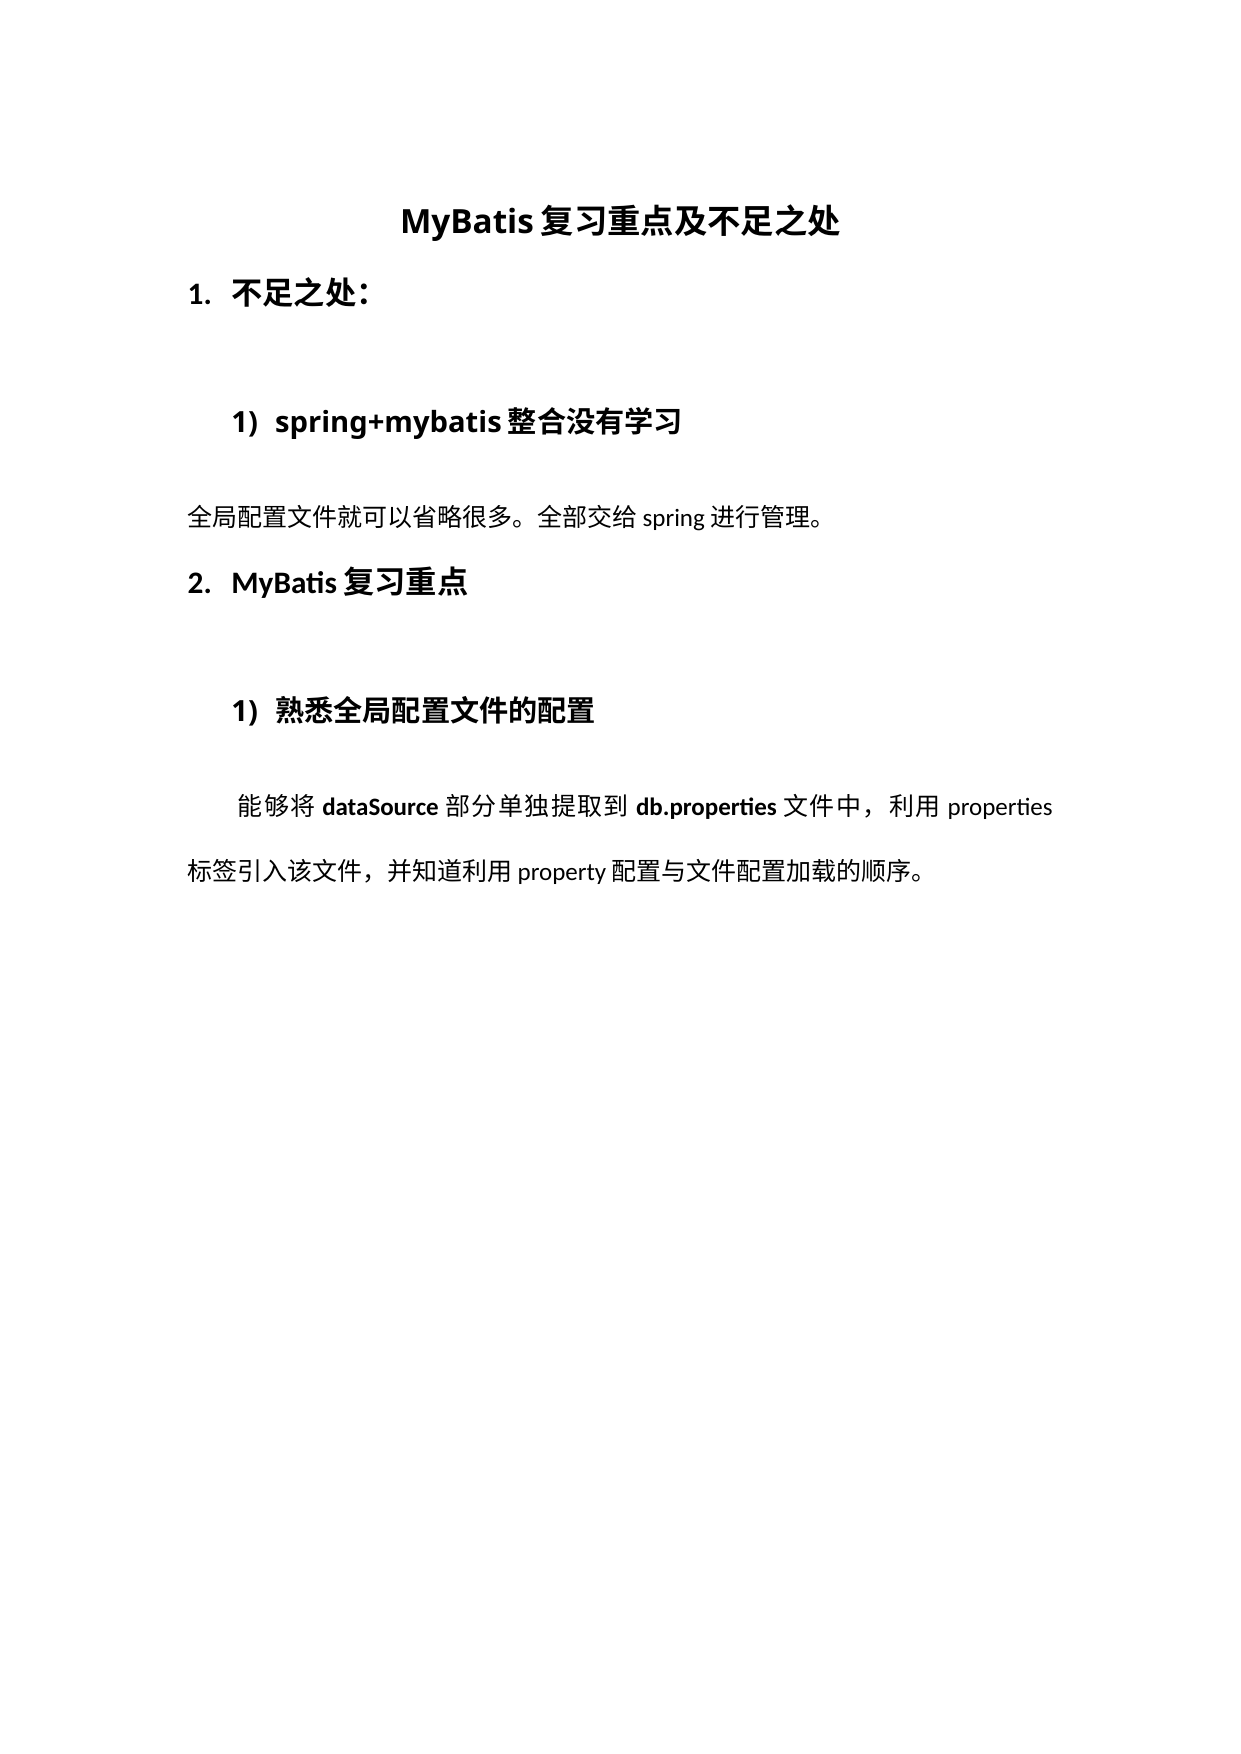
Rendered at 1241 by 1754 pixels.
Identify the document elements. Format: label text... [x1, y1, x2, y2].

subtitle MyBatis复习重点 [187, 548, 1053, 613]
text 能够将dataSource部分单独提取到db.properties文件中，利用properties标签引入该文件，并知道利用property配置与文件配置加载的顺序。 [187, 772, 1053, 902]
subtitle 熟悉全局配置文件的配置 [231, 676, 1053, 741]
subtitle 不足之处： [187, 258, 1053, 323]
title MyBatis复习重点及不足之处 [187, 187, 1053, 252]
text 全局配置文件就可以省略很多。全部交给spring进行管理。 [187, 483, 1053, 548]
subtitle spring+mybatis整合没有学习 [231, 387, 1053, 452]
